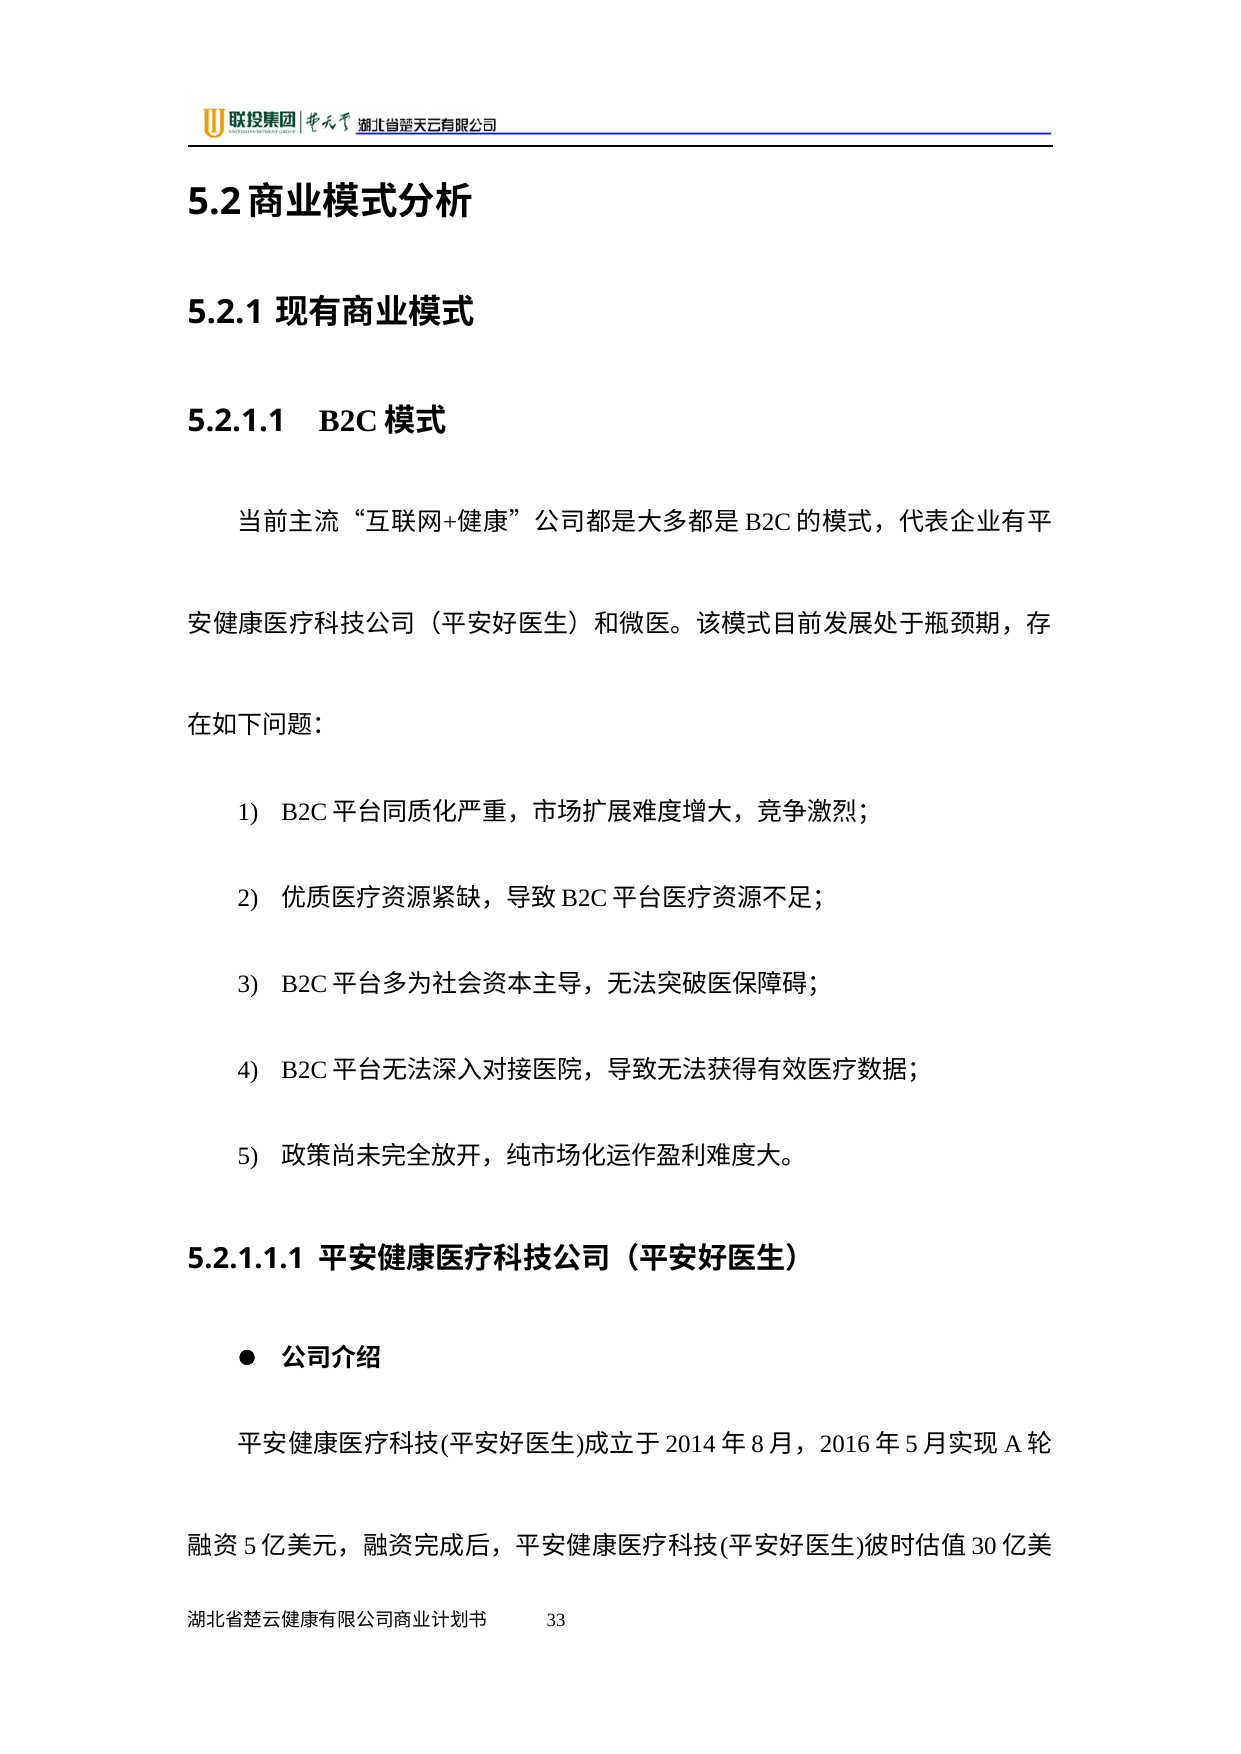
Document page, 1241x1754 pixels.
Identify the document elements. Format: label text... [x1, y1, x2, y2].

text 当前主流“互联网+健康”公司都是大多都是B2C的模式，代表企业有平安健康医疗科技公司（平安好医生）和微医。该模式目前发展处于瓶颈期，存在如下问题： [187, 485, 1053, 757]
text 平安健康医疗科技(平安好医生)成立于2014年8月，2016年5月实现A轮融资5亿美元，融资完成后，平安健康医疗科技(平安好医生)彼时估值30亿美元，刷新了当时的互联网医疗领域融资纪录。2017年12月，软银再次向平安健康医疗科技(平安好医生)投资4亿美元，投前估值已经高达50亿元美金。 [187, 1408, 1053, 1577]
list B2C平台无法深入对接医院，导致无法获得有效医疗数据； [237, 1033, 1053, 1101]
subtitle 平安健康医疗科技公司（平安好医生） [187, 1222, 1053, 1290]
subtitle 现有商业模式 [187, 276, 1053, 343]
picture [188, 88, 1052, 144]
subtitle 商业模式分析 [187, 164, 1053, 232]
list 优质医疗资源紧缺，导致B2C平台医疗资源不足； [237, 861, 1053, 929]
list 公司介绍 [237, 1322, 1053, 1389]
list 政策尚未完全放开，纯市场化运作盈利难度大。 [237, 1119, 1053, 1187]
list B2C平台多为社会资本主导，无法突破医保障碍； [237, 947, 1053, 1015]
list B2C平台同质化严重，市场扩展难度增大，竞争激烈； [237, 775, 1053, 843]
subtitle B2C模式 [187, 384, 1053, 452]
